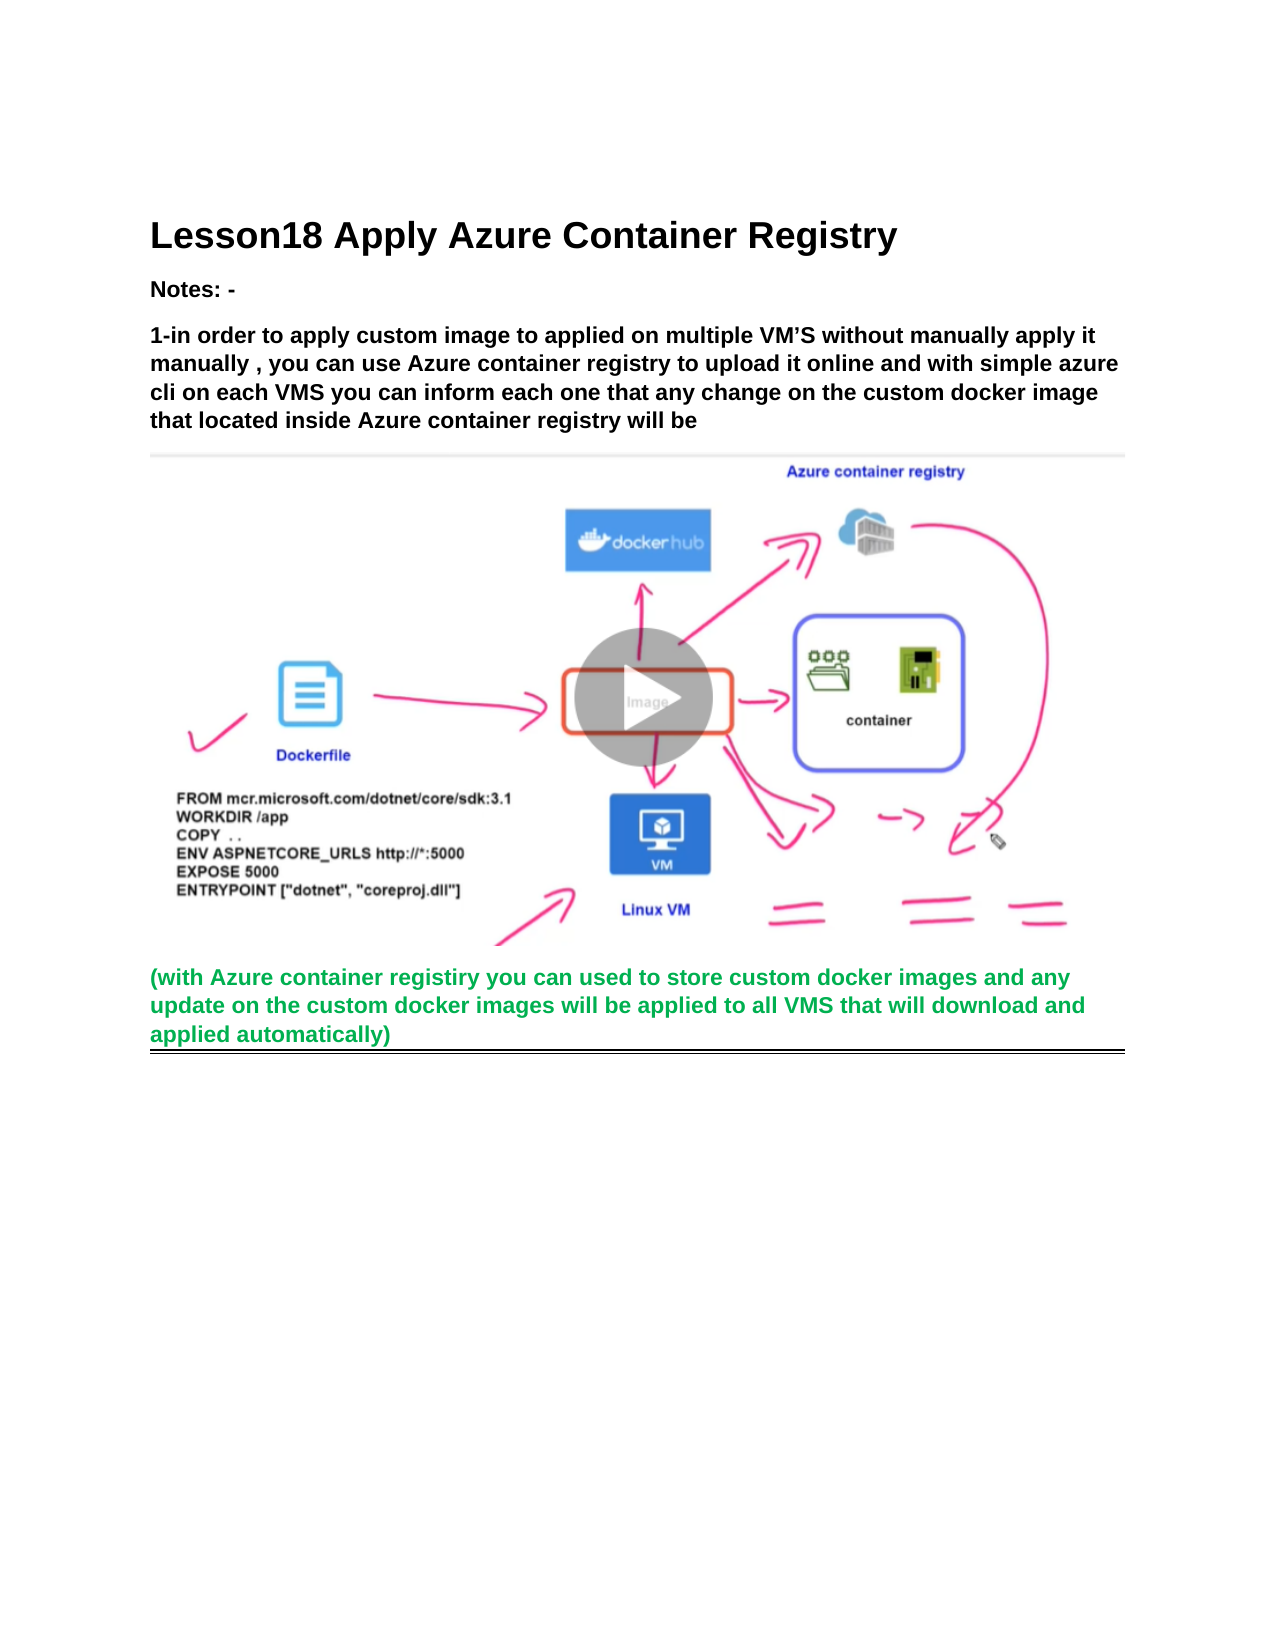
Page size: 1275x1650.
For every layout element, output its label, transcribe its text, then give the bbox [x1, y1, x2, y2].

text (with Azure container registiry you can used to store custom docker images and any update on the custom docker images will be applied to all VMS that will download and applied automatically) [150, 964, 1125, 1049]
text Lesson18 Apply Azure Container Registry [150, 213, 1125, 256]
picture [150, 452, 1125, 946]
text 1-in order to apply custom image to applied on multiple VM’S without manually apply it manually , you can use Azure container registry to upload it online and with simple azure cli on each VMS you can inform each one that any change on the custom docker image that located inside Azure container registry will be [150, 322, 1125, 433]
text Notes: - [150, 276, 1125, 303]
